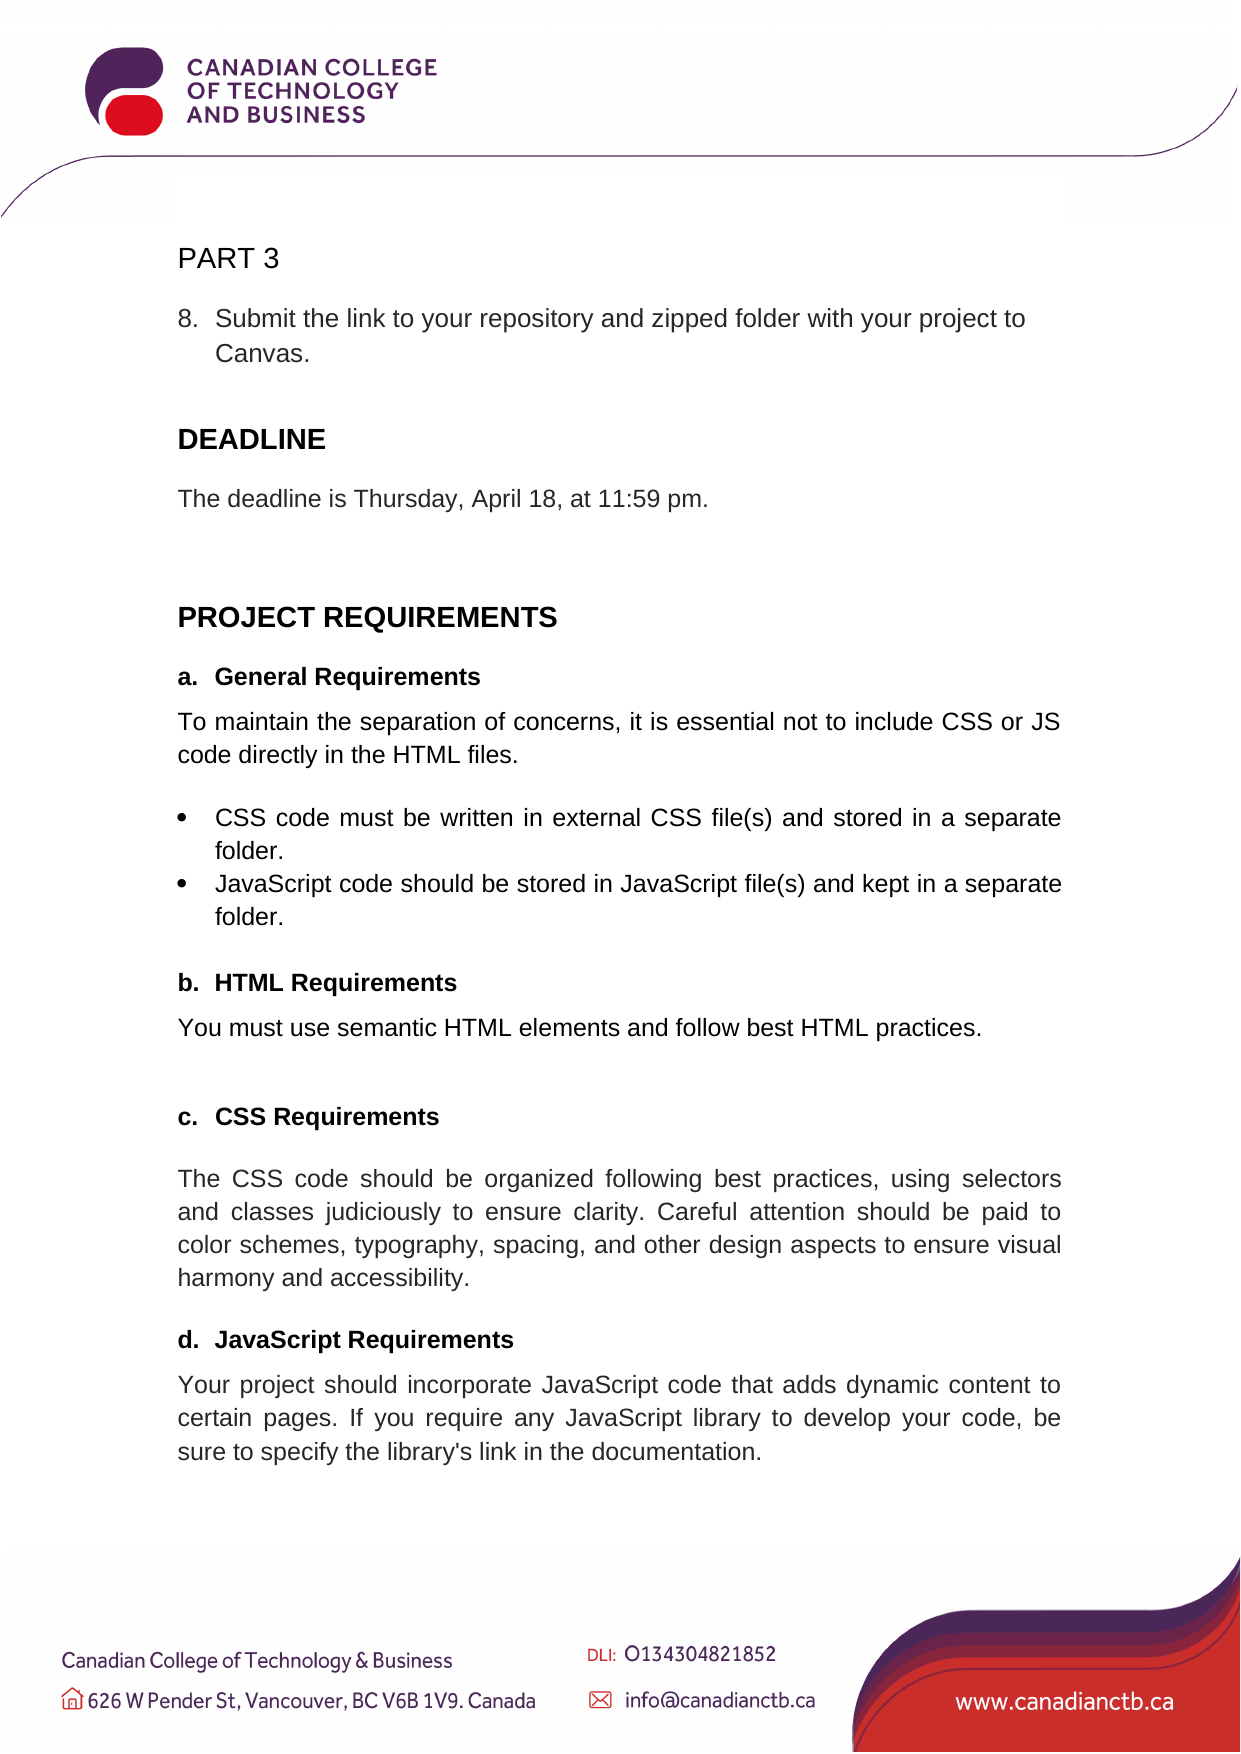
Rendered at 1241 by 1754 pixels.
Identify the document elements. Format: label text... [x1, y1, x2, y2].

list Submit the link to your repository and zipped folder with your project to Canvas. [177, 303, 1063, 368]
list General Requirements [177, 662, 1063, 691]
text PART 3 [177, 241, 1063, 274]
list JavaScript code should be stored in JavaScript file(s) and kept in a separate folder. [177, 869, 1063, 931]
list CSS Requirements [177, 1101, 1063, 1130]
list JavaScript Requirements [177, 1325, 1063, 1354]
list HTML Requirements [177, 968, 1063, 997]
text DEADLINE [177, 422, 1063, 455]
text The CSS code should be organized following best practices, using selectors and classes judiciously to ensure clarity. Careful attention should be paid to color schemes, typography, spacing, and other design aspects to ensure visual harmony and accessibility. [177, 1164, 1063, 1291]
text The deadline is Thursday, April 18, at 11:59 pm. [177, 484, 1063, 513]
list CSS code must be written in external CSS file(s) and stored in a separate folder. [177, 803, 1063, 864]
text PROJECT REQUIREMENTS [177, 599, 1063, 633]
text Your project should incorporate JavaScript code that adds dynamic content to certain pages. If you require any JavaScript library to develop your code, be sure to specify the library's link in the documentation. [177, 1370, 1063, 1465]
text To maintain the separation of concerns, it is essential not to include CSS or JS code directly in the HTML files. [177, 707, 1063, 769]
picture [4, 1549, 1241, 1752]
picture [1, 0, 1238, 224]
text You must use semantic HTML elements and follow best HTML practices. [177, 1013, 1063, 1101]
